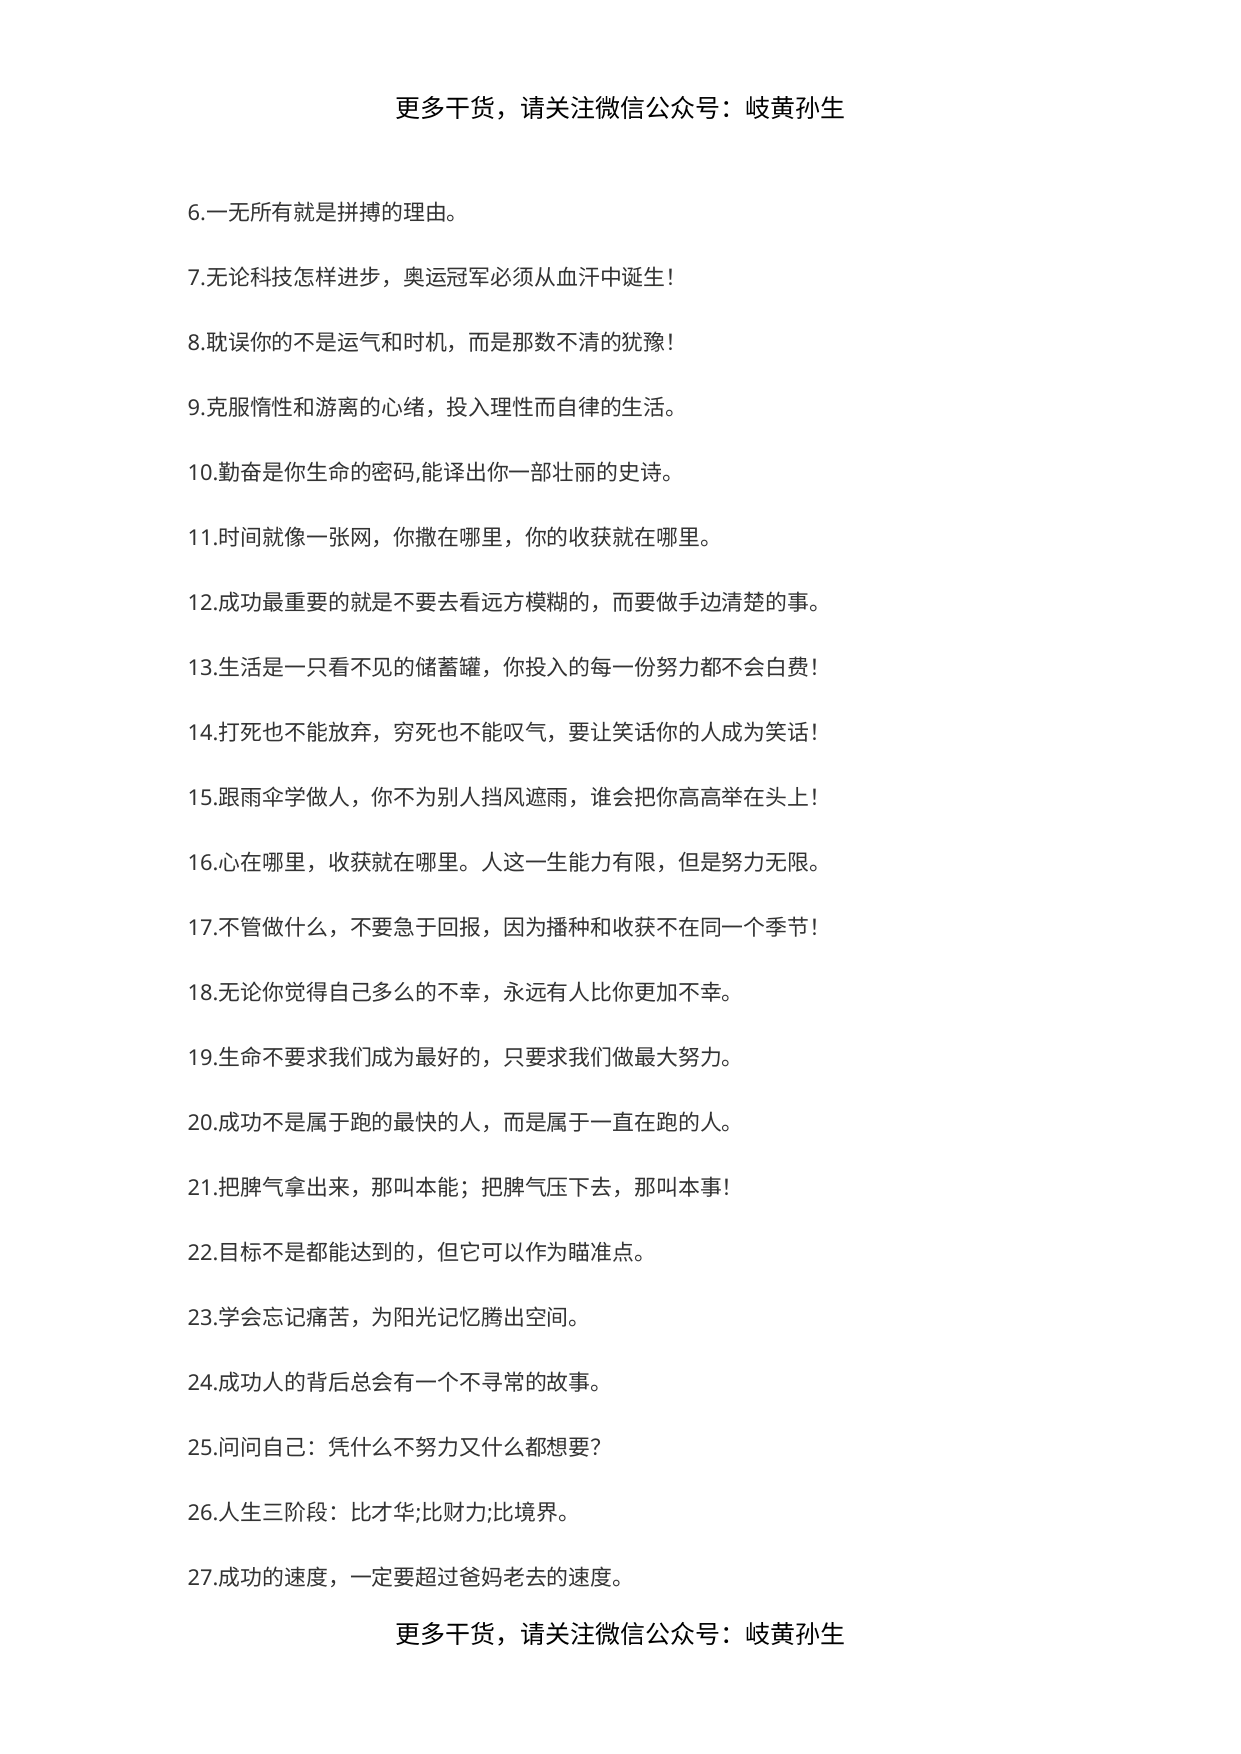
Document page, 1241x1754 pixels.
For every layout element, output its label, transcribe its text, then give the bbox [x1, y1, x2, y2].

text 14.打死也不能放弃，穷死也不能叹气，要让笑话你的人成为笑话！ [187, 714, 1053, 747]
text 17.不管做什么，不要急于回报，因为播种和收获不在同一个季节！ [187, 909, 1053, 942]
text 15.跟雨伞学做人，你不为别人挡风遮雨，谁会把你高高举在头上！ [187, 779, 1053, 812]
text 24.成功人的背后总会有一个不寻常的故事。 [187, 1364, 1053, 1397]
text 13.生活是一只看不见的储蓄罐，你投入的每一份努力都不会白费！ [187, 649, 1053, 682]
text 9.克服惰性和游离的心绪，投入理性而自律的生活。 [187, 389, 1053, 422]
text 22.目标不是都能达到的，但它可以作为瞄准点。 [187, 1234, 1053, 1267]
text 16.心在哪里，收获就在哪里。人这一生能力有限，但是努力无限。 [187, 844, 1053, 877]
text 6.一无所有就是拼搏的理由。 [187, 194, 1053, 227]
text 18.无论你觉得自己多么的不幸，永远有人比你更加不幸。 [187, 974, 1053, 1007]
text 25.问问自己：凭什么不努力又什么都想要？ [187, 1429, 1053, 1462]
text 20.成功不是属于跑的最快的人，而是属于一直在跑的人。 [187, 1104, 1053, 1137]
text 26.人生三阶段：比才华;比财力;比境界。 [187, 1494, 1053, 1527]
text 7.无论科技怎样进步，奥运冠军必须从血汗中诞生！ [187, 259, 1053, 292]
text 27.成功的速度，一定要超过爸妈老去的速度。 [187, 1559, 1053, 1592]
text 19.生命不要求我们成为最好的，只要求我们做最大努力。 [187, 1039, 1053, 1072]
text 10.勤奋是你生命的密码,能译出你一部壮丽的史诗。 [187, 454, 1053, 487]
text 21.把脾气拿出来，那叫本能；把脾气压下去，那叫本事！ [187, 1169, 1053, 1202]
text 11.时间就像一张网，你撒在哪里，你的收获就在哪里。 [187, 519, 1053, 552]
text 23.学会忘记痛苦，为阳光记忆腾出空间。 [187, 1299, 1053, 1332]
text 12.成功最重要的就是不要去看远方模糊的，而要做手边清楚的事。 [187, 584, 1053, 617]
text 8.耽误你的不是运气和时机，而是那数不清的犹豫！ [187, 324, 1053, 357]
